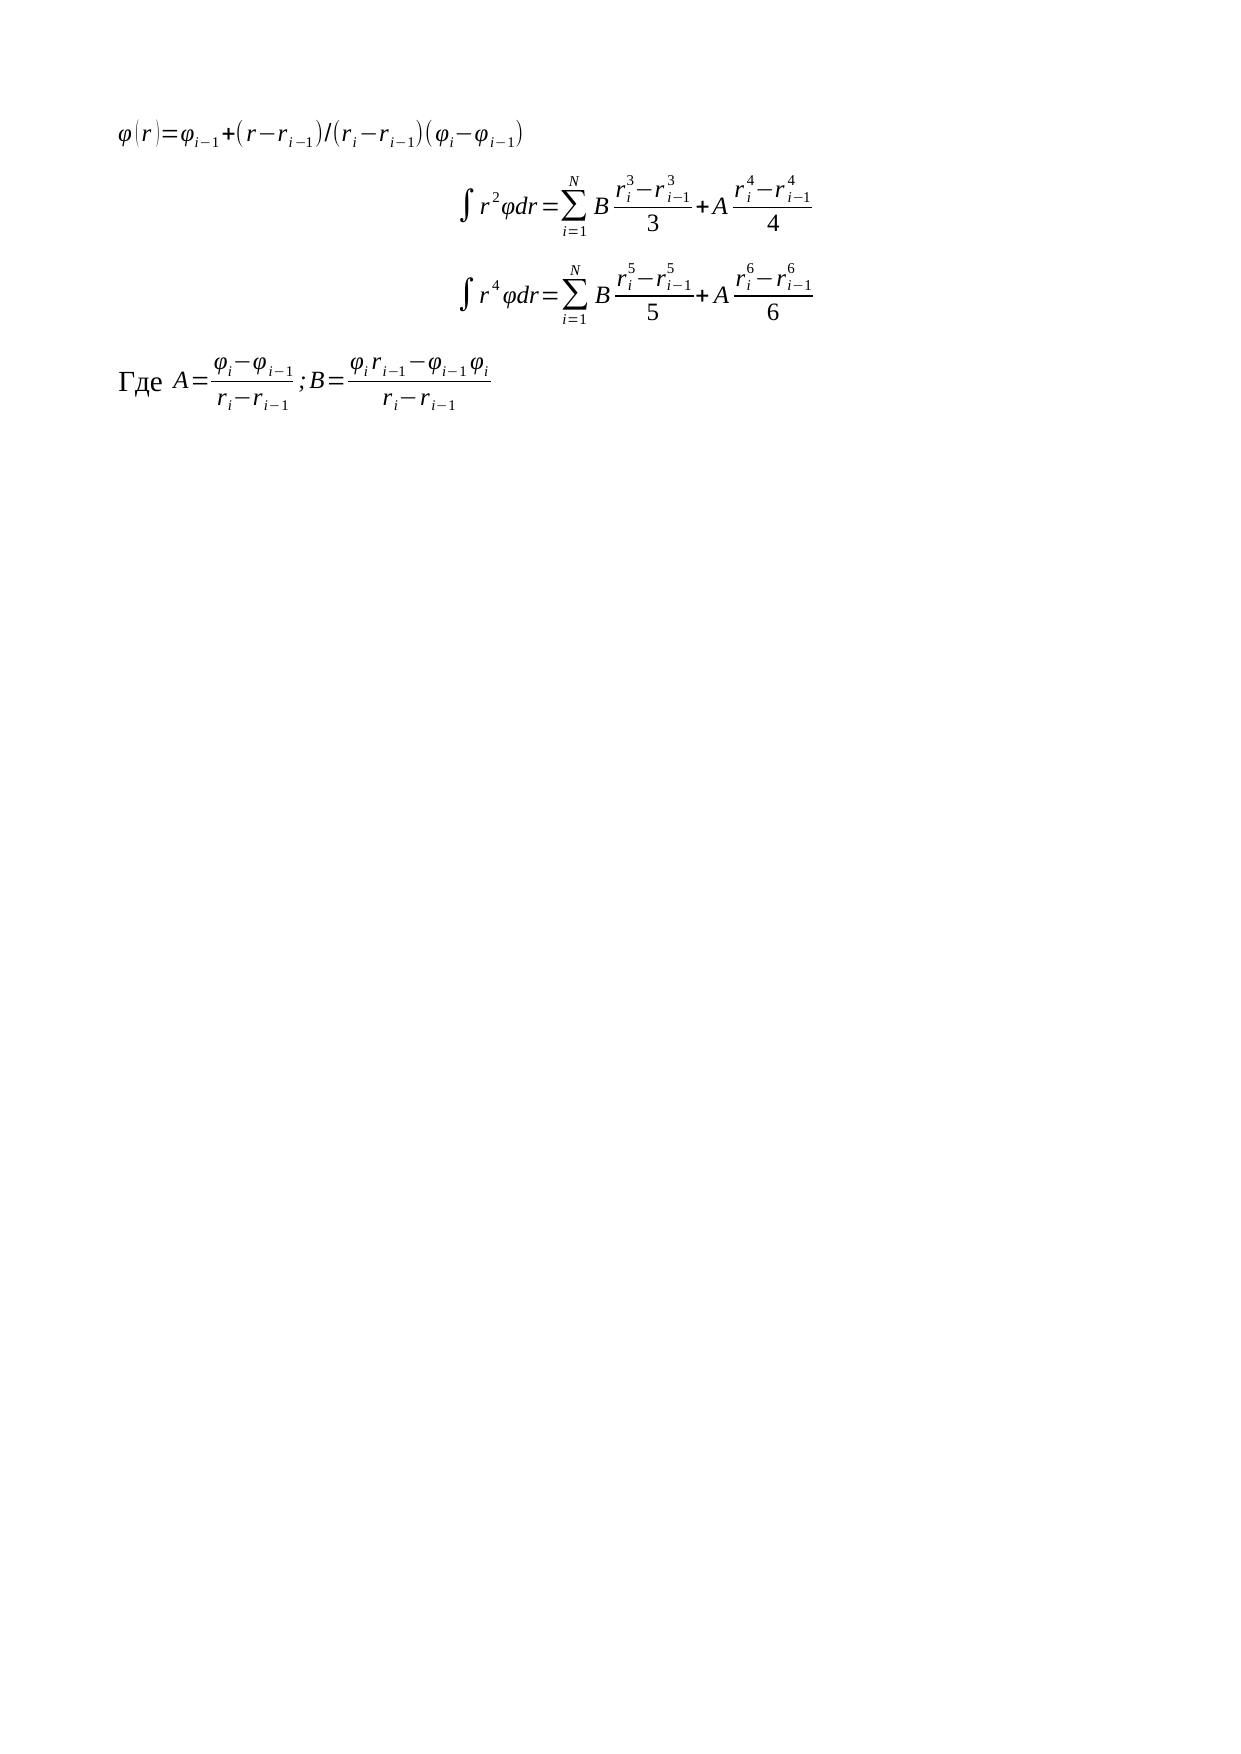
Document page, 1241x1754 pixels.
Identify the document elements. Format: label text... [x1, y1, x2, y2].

text Где [118, 348, 1152, 414]
